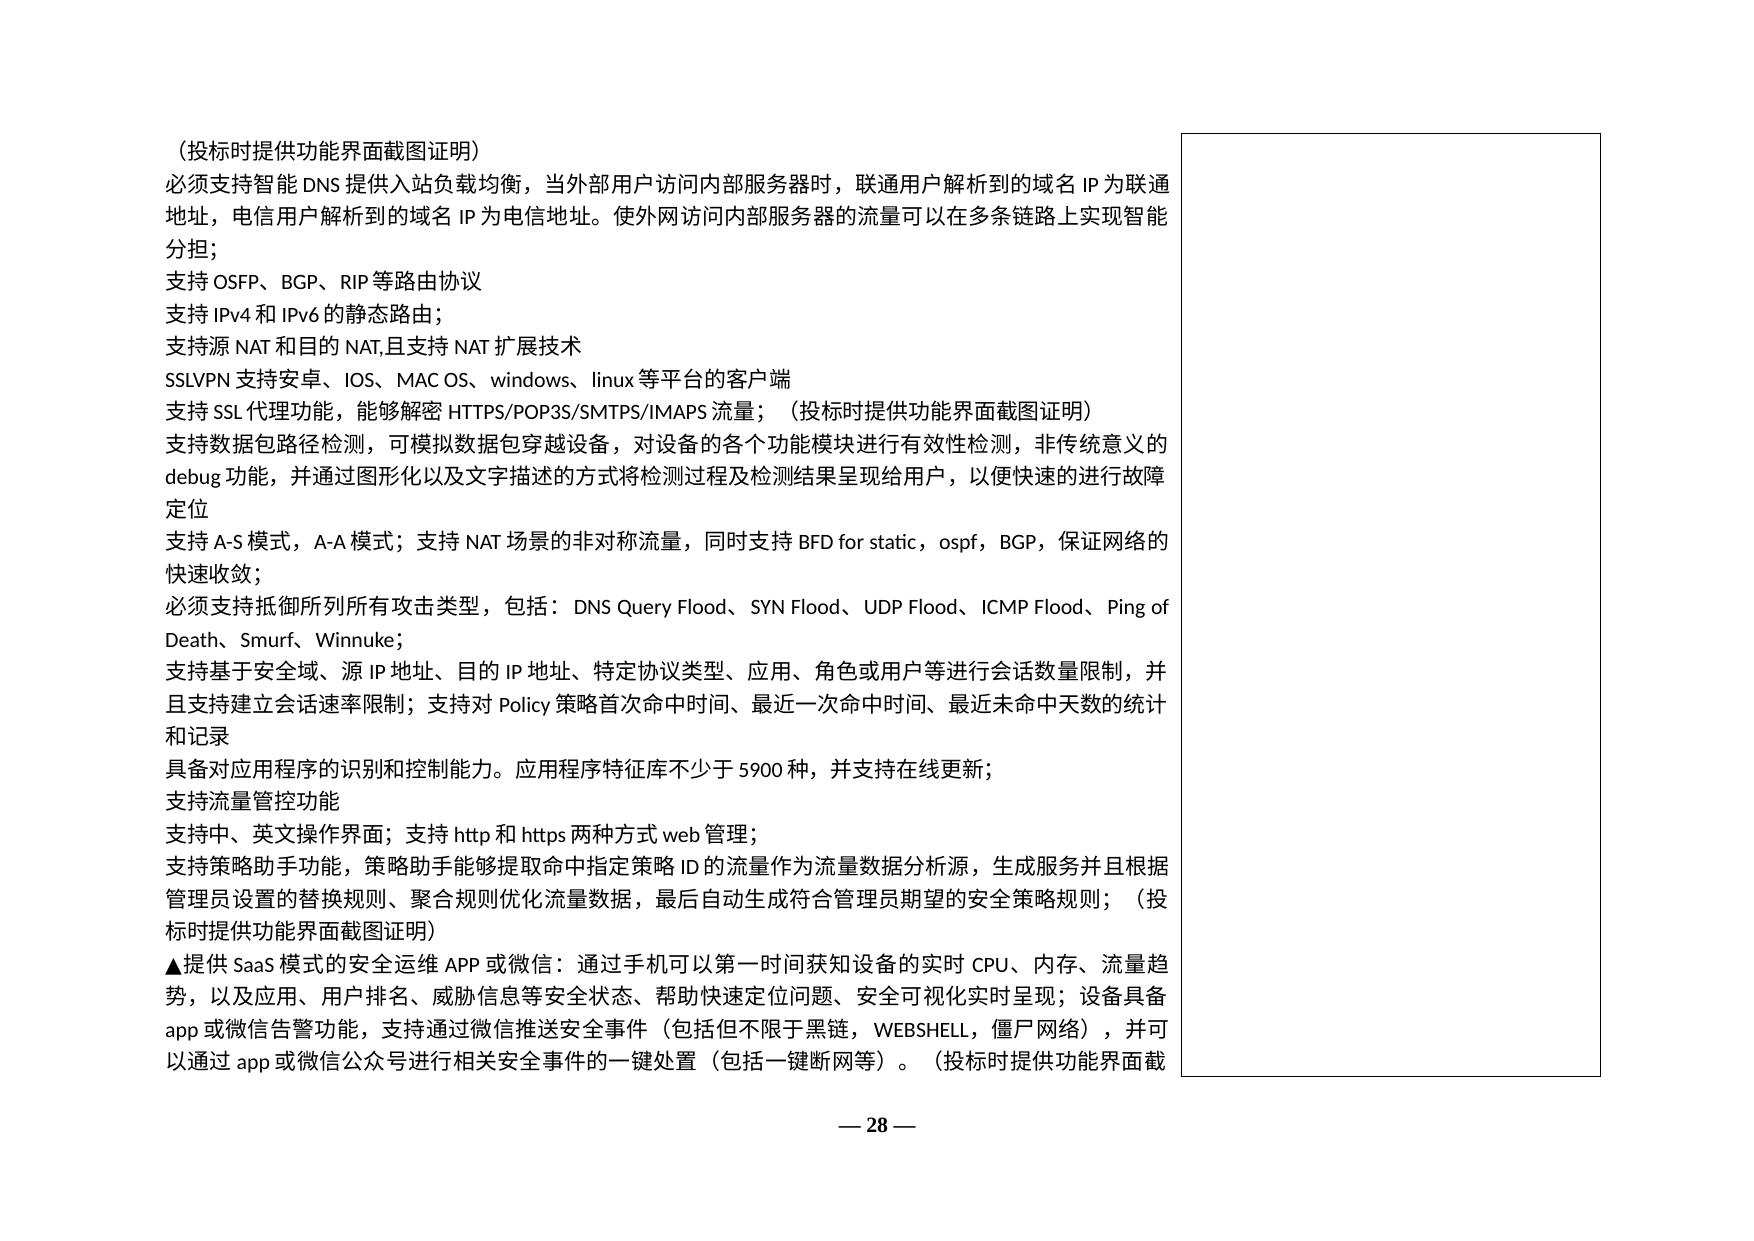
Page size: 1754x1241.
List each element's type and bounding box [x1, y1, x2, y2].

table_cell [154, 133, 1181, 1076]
table_cell [1182, 134, 1600, 1076]
